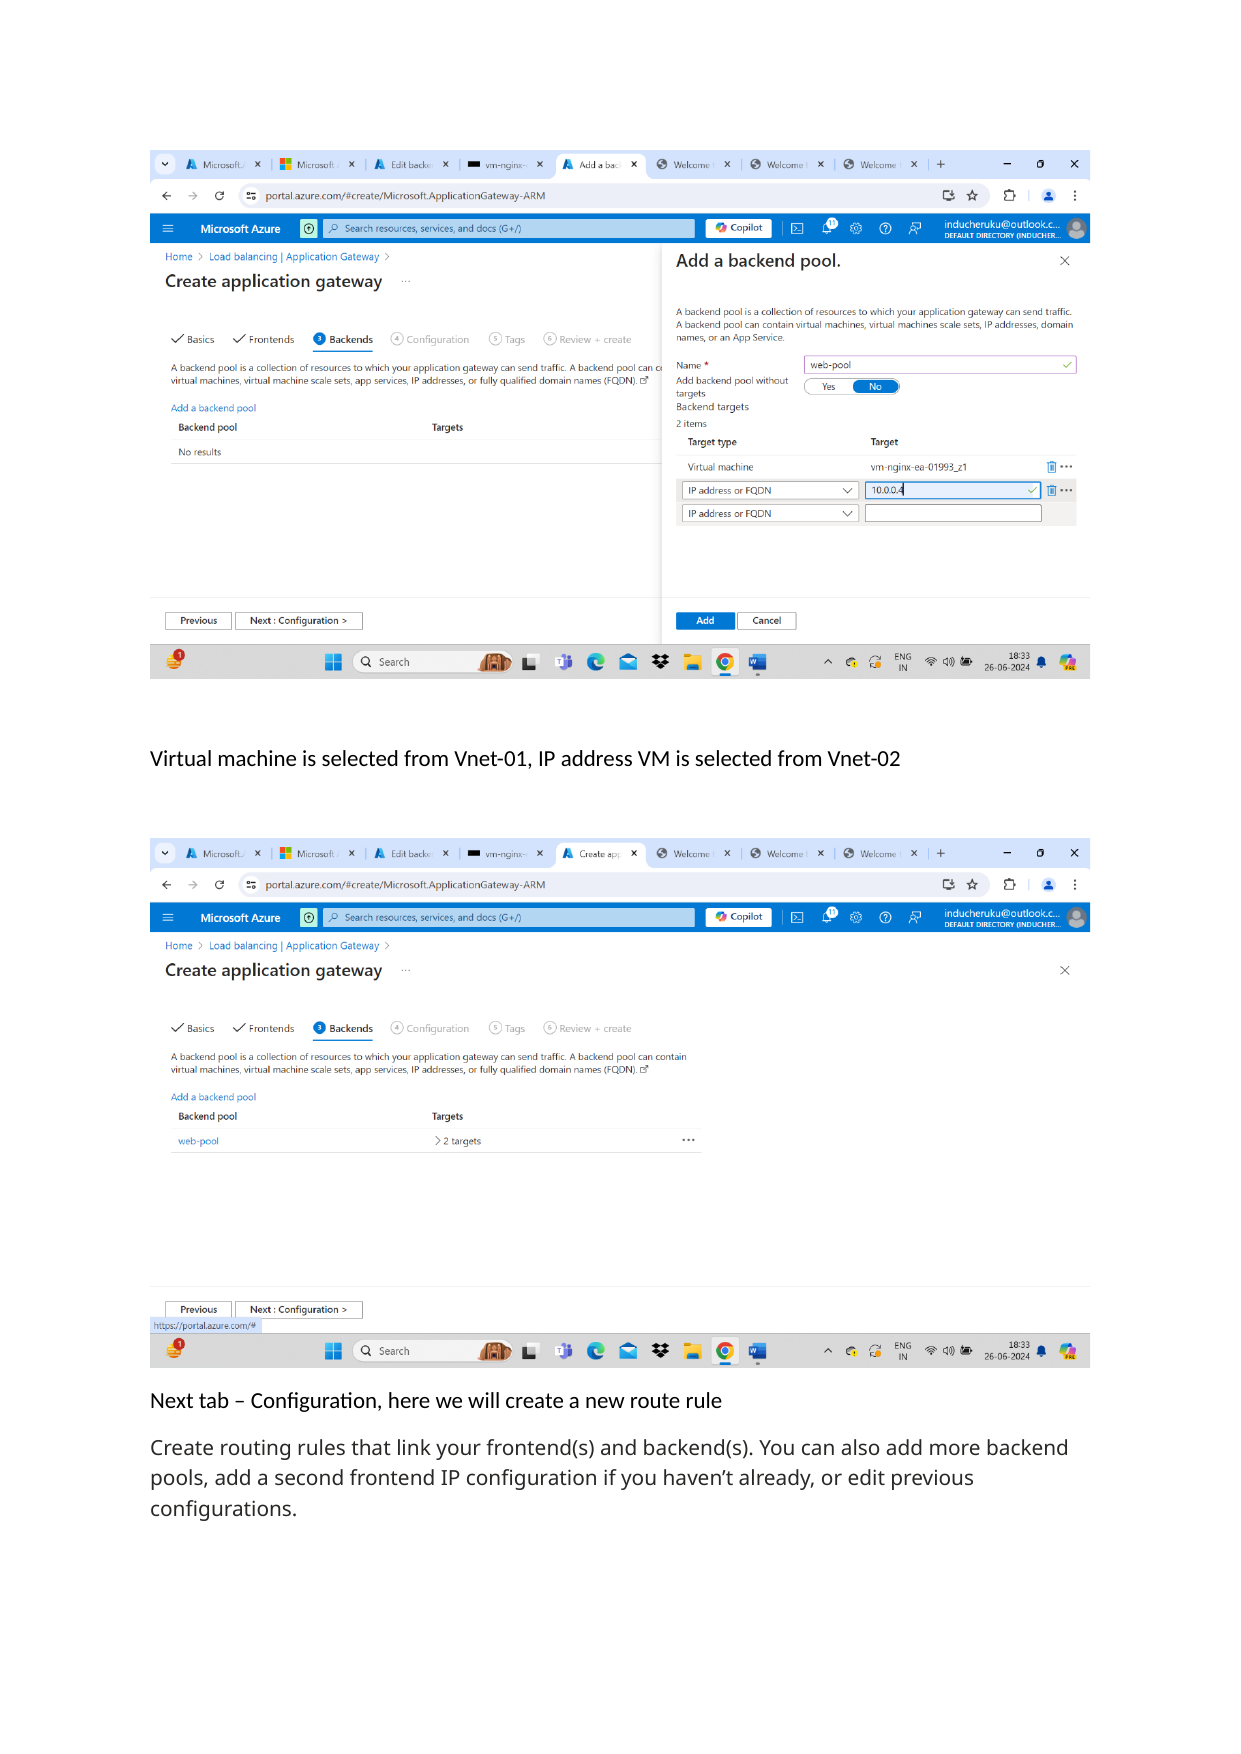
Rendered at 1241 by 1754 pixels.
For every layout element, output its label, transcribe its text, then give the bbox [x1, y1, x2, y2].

text Virtual machine is selected from Vnet-01, IP address VM is selected from Vnet-02 [150, 744, 1090, 773]
text Next tab – Configuration, here we will create a new route rule [150, 1386, 1090, 1414]
picture [150, 838, 1091, 1368]
text Create routing rules that link your frontend(s) and backend(s). You can also add more backend pools, add a second frontend IP configuration if you haven’t already, or edit previous configurations. [150, 1433, 1090, 1523]
picture [150, 150, 1091, 679]
